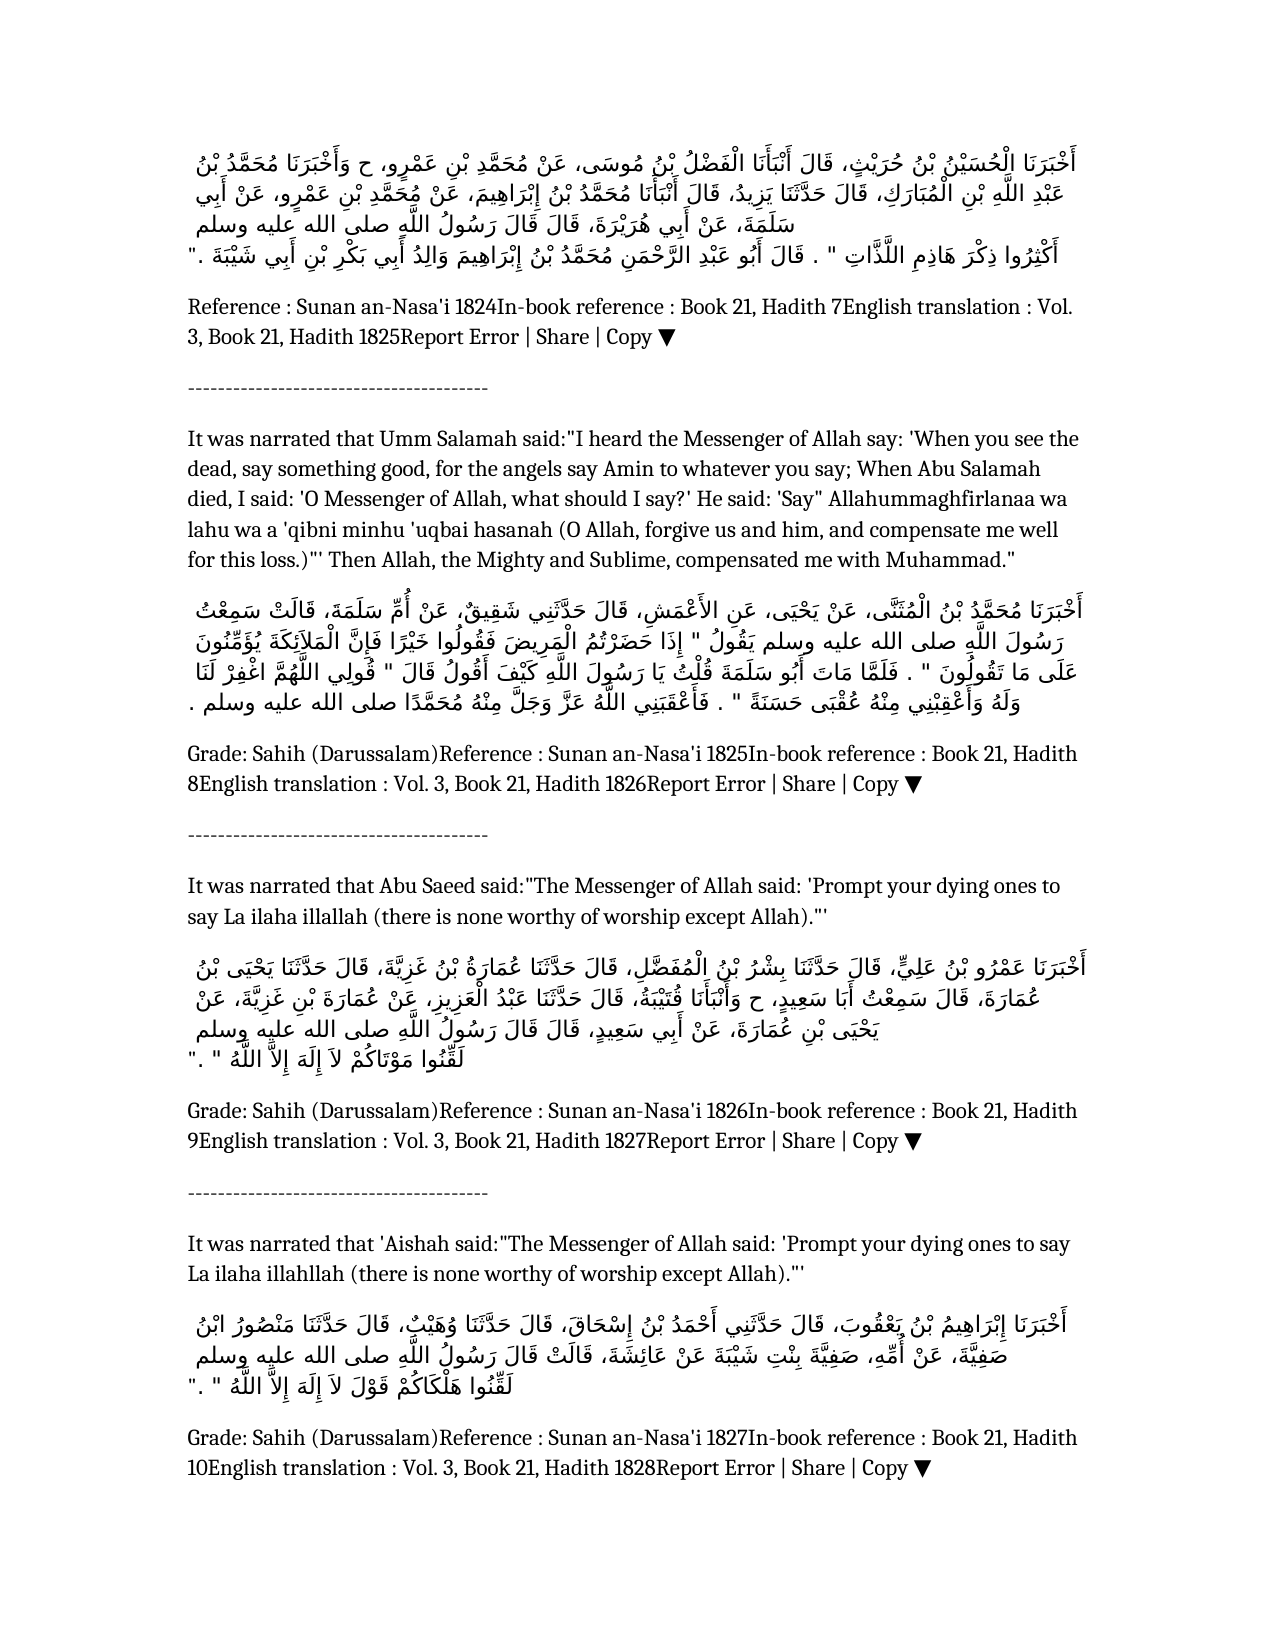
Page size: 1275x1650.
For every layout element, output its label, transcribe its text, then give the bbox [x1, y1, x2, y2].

text It was narrated that Umm Salamah said:"I heard the Messenger of Allah say: 'When you see the dead, say something good, for the angels say Amin to whatever you say; When Abu Salamah died, I said: 'O Messenger of Allah, what should I say?' He said: 'Say" Allahummaghfirlanaa wa lahu wa a 'qibni minhu 'uqbai hasanah (O Allah, forgive us and him, and compensate me well for this loss.)"' Then Allah, the Mighty and Sublime, compensated me with Muhammad." [187, 426, 1087, 573]
text أَخْبَرَنَا عَمْرُو بْنُ عَلِيٍّ، قَالَ حَدَّثَنَا بِشْرُ بْنُ الْمُفَضَّلِ، قَالَ حَدَّثَنَا عُمَارَةُ بْنُ غَزِيَّةَ، قَالَ حَدَّثَنَا يَحْيَى بْنُ عُمَارَةَ، قَالَ سَمِعْتُ أَبَا سَعِيدٍ، ح وَأَنْبَأَنَا قُتَيْبَةُ، قَالَ حَدَّثَنَا عَبْدُ الْعَزِيزِ، عَنْ عُمَارَةَ بْنِ غَزِيَّةَ، عَنْ يَحْيَى بْنِ عُمَارَةَ، عَنْ أَبِي سَعِيدٍ، قَالَ قَالَ رَسُولُ اللَّهِ صلى الله عليه وسلم ‏ "‏ لَقِّنُوا مَوْتَاكُمْ لاَ إِلَهَ إِلاَّ اللَّهُ ‏"‏ ‏.‏ [187, 954, 1087, 1073]
text It was narrated that 'Aishah said:"The Messenger of Allah said: 'Prompt your dying ones to say La ilaha illahllah (there is none worthy of worship except Allah)."' [187, 1230, 1087, 1287]
text أَخْبَرَنَا الْحُسَيْنُ بْنُ حُرَيْثٍ، قَالَ أَنْبَأَنَا الْفَضْلُ بْنُ مُوسَى، عَنْ مُحَمَّدِ بْنِ عَمْرٍو، ح وَأَخْبَرَنَا مُحَمَّدُ بْنُ عَبْدِ اللَّهِ بْنِ الْمُبَارَكِ، قَالَ حَدَّثَنَا يَزِيدُ، قَالَ أَنْبَأَنَا مُحَمَّدُ بْنُ إِبْرَاهِيمَ، عَنْ مُحَمَّدِ بْنِ عَمْرٍو، عَنْ أَبِي سَلَمَةَ، عَنْ أَبِي هُرَيْرَةَ، قَالَ قَالَ رَسُولُ اللَّهِ صلى الله عليه وسلم ‏ "‏ أَكْثِرُوا ذِكْرَ هَاذِمِ اللَّذَّاتِ ‏"‏ ‏.‏ قَالَ أَبُو عَبْدِ الرَّحْمَنِ مُحَمَّدُ بْنُ إِبْرَاهِيمَ وَالِدُ أَبِي بَكْرِ بْنِ أَبِي شَيْبَةَ ‏.‏ [187, 150, 1087, 269]
text ---------------------------------------- [187, 375, 1087, 401]
text It was narrated that Abu Saeed said:"The Messenger of Allah said: 'Prompt your dying ones to say La ilaha illallah (there is none worthy of worship except Allah)."' [187, 873, 1087, 930]
text Grade: Sahih (Darussalam)Reference : Sunan an-Nasa'i 1826In-book reference : Book 21, Hadith 9English translation : Vol. 3, Book 21, Hadith 1827Report Error | Share | Copy ▼ [187, 1098, 1087, 1155]
text أَخْبَرَنَا إِبْرَاهِيمُ بْنُ يَعْقُوبَ، قَالَ حَدَّثَنِي أَحْمَدُ بْنُ إِسْحَاقَ، قَالَ حَدَّثَنَا وُهَيْبٌ، قَالَ حَدَّثَنَا مَنْصُورُ ابْنُ صَفِيَّةَ، عَنْ أُمِّهِ، صَفِيَّةَ بِنْتِ شَيْبَةَ عَنْ عَائِشَةَ، قَالَتْ قَالَ رَسُولُ اللَّهِ صلى الله عليه وسلم ‏ "‏ لَقِّنُوا هَلْكَاكُمْ قَوْلَ لاَ إِلَهَ إِلاَّ اللَّهُ ‏"‏ ‏.‏ [187, 1312, 1087, 1400]
text Grade: Sahih (Darussalam)Reference : Sunan an-Nasa'i 1827In-book reference : Book 21, Hadith 10English translation : Vol. 3, Book 21, Hadith 1828Report Error | Share | Copy ▼ [187, 1424, 1087, 1481]
text ---------------------------------------- [187, 1179, 1087, 1206]
text Reference : Sunan an-Nasa'i 1824In-book reference : Book 21, Hadith 7English translation : Vol. 3, Book 21, Hadith 1825Report Error | Share | Copy ▼ [187, 293, 1087, 350]
text ---------------------------------------- [187, 822, 1087, 849]
text Grade: Sahih (Darussalam)Reference : Sunan an-Nasa'i 1825In-book reference : Book 21, Hadith 8English translation : Vol. 3, Book 21, Hadith 1826Report Error | Share | Copy ▼ [187, 741, 1087, 798]
text أَخْبَرَنَا مُحَمَّدُ بْنُ الْمُثَنَّى، عَنْ يَحْيَى، عَنِ الأَعْمَشِ، قَالَ حَدَّثَنِي شَقِيقٌ، عَنْ أُمِّ سَلَمَةَ، قَالَتْ سَمِعْتُ رَسُولَ اللَّهِ صلى الله عليه وسلم يَقُولُ ‏"‏ إِذَا حَضَرْتُمُ الْمَرِيضَ فَقُولُوا خَيْرًا فَإِنَّ الْمَلاَئِكَةَ يُؤَمِّنُونَ عَلَى مَا تَقُولُونَ ‏"‏ ‏.‏ فَلَمَّا مَاتَ أَبُو سَلَمَةَ قُلْتُ يَا رَسُولَ اللَّهِ كَيْفَ أَقُولُ قَالَ ‏"‏ قُولِي اللَّهُمَّ اغْفِرْ لَنَا وَلَهُ وَأَعْقِبْنِي مِنْهُ عُقْبَى حَسَنَةً ‏"‏ ‏.‏ فَأَعْقَبَنِي اللَّهُ عَزَّ وَجَلَّ مِنْهُ مُحَمَّدًا صلى الله عليه وسلم ‏.‏ [187, 598, 1087, 716]
